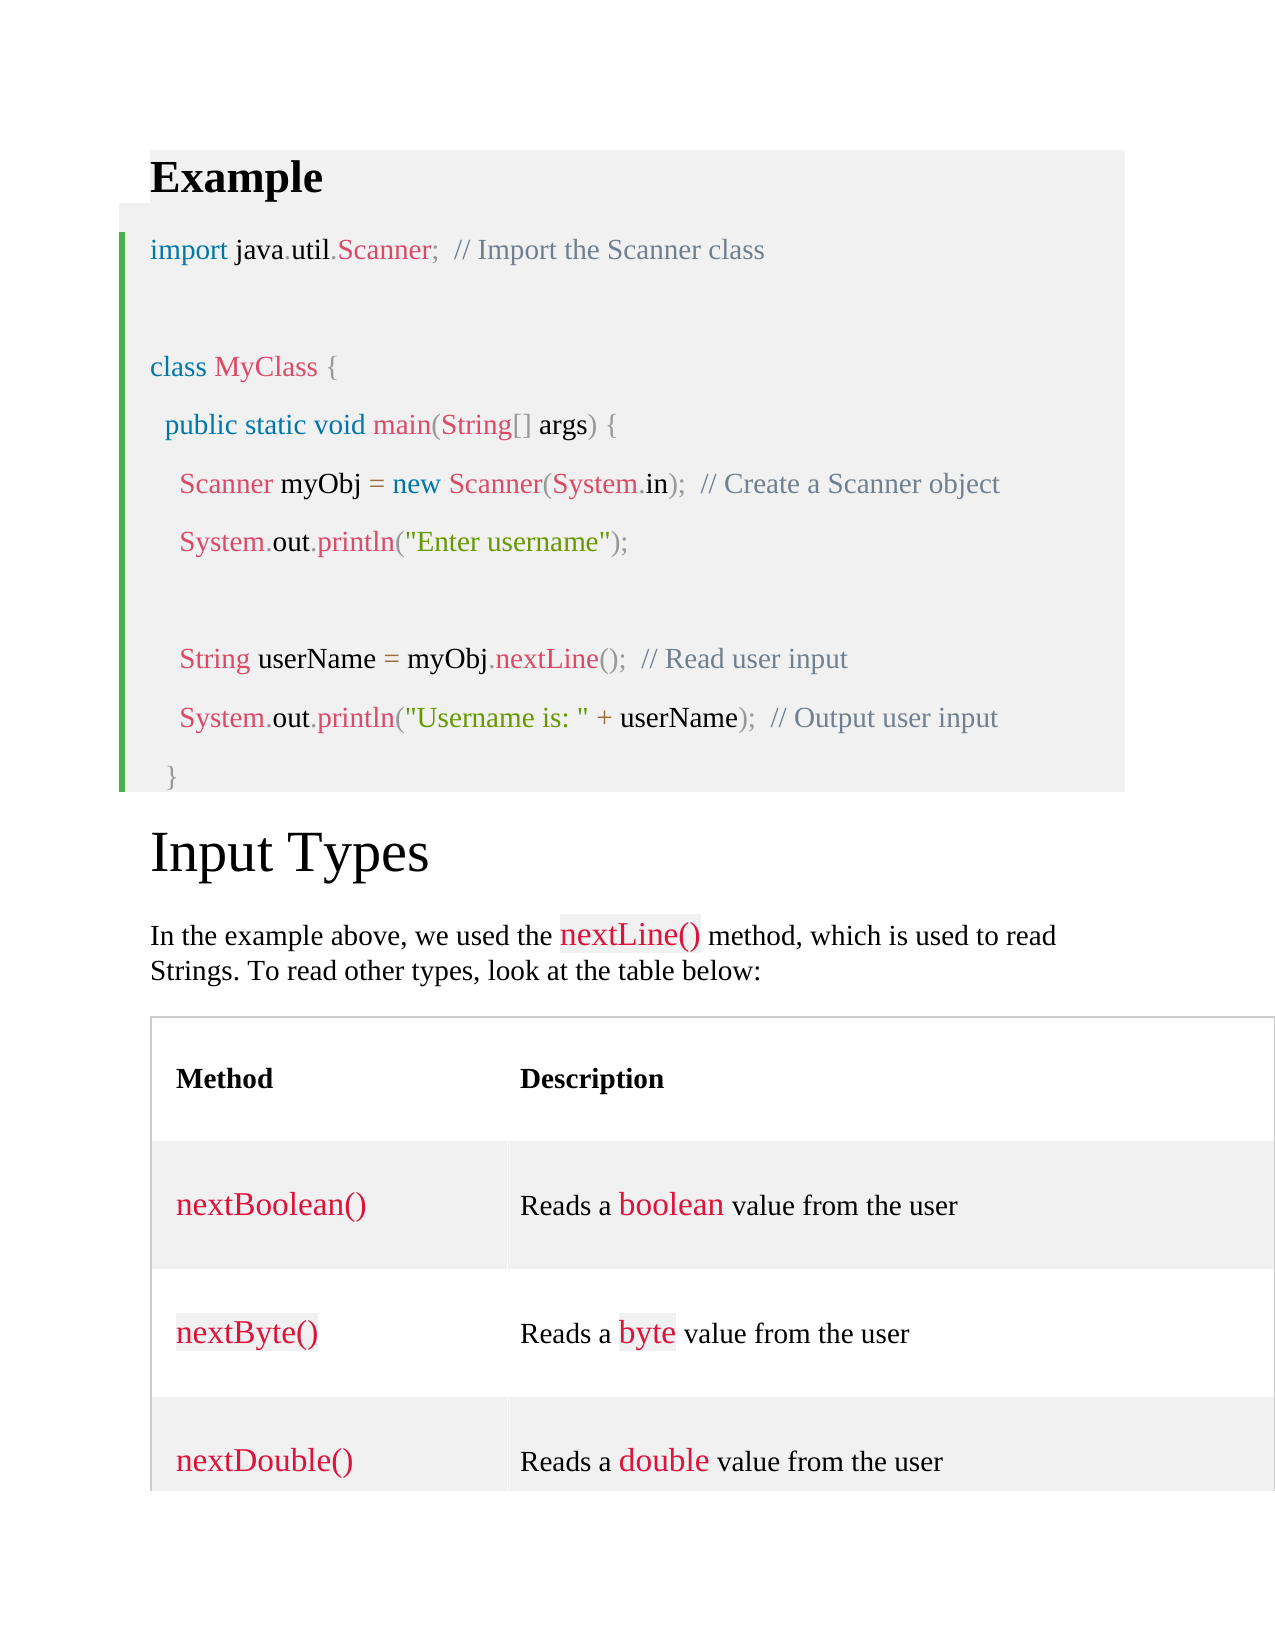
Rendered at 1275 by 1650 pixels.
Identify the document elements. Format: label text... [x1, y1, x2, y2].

table_cell nextBoolean() [152, 1141, 507, 1269]
text In the example above, we used the nextLine() method, which is used to read Strings. To read other types, look at the table below: [150, 914, 1125, 986]
text class MyClass { [125, 349, 1125, 382]
table_cell Reads a byte value from the user [508, 1269, 1274, 1397]
table_cell nextDouble() [152, 1397, 507, 1491]
text System.out.println("Enter username"); [125, 524, 1125, 558]
text String userName = myObj.nextLine(); // Read user input [125, 642, 1125, 675]
table_header Method [152, 1018, 507, 1141]
text System.out.println("Username is: " + userName); // Output user input [125, 700, 1125, 734]
table_cell Reads a boolean value from the user [508, 1141, 1274, 1269]
text } [125, 759, 1125, 792]
text Scanner myObj = new Scanner(System.in); // Create a Scanner object [125, 466, 1125, 499]
table_cell nextByte() [152, 1269, 507, 1397]
table_header Description [508, 1018, 1274, 1141]
text import java.util.Scanner; // Import the Scanner class [125, 232, 1125, 265]
subtitle Input Types [150, 817, 1125, 884]
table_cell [508, 1397, 1274, 1491]
subtitle Example [150, 150, 1125, 203]
text public static void main(String[] args) { [125, 407, 1125, 441]
